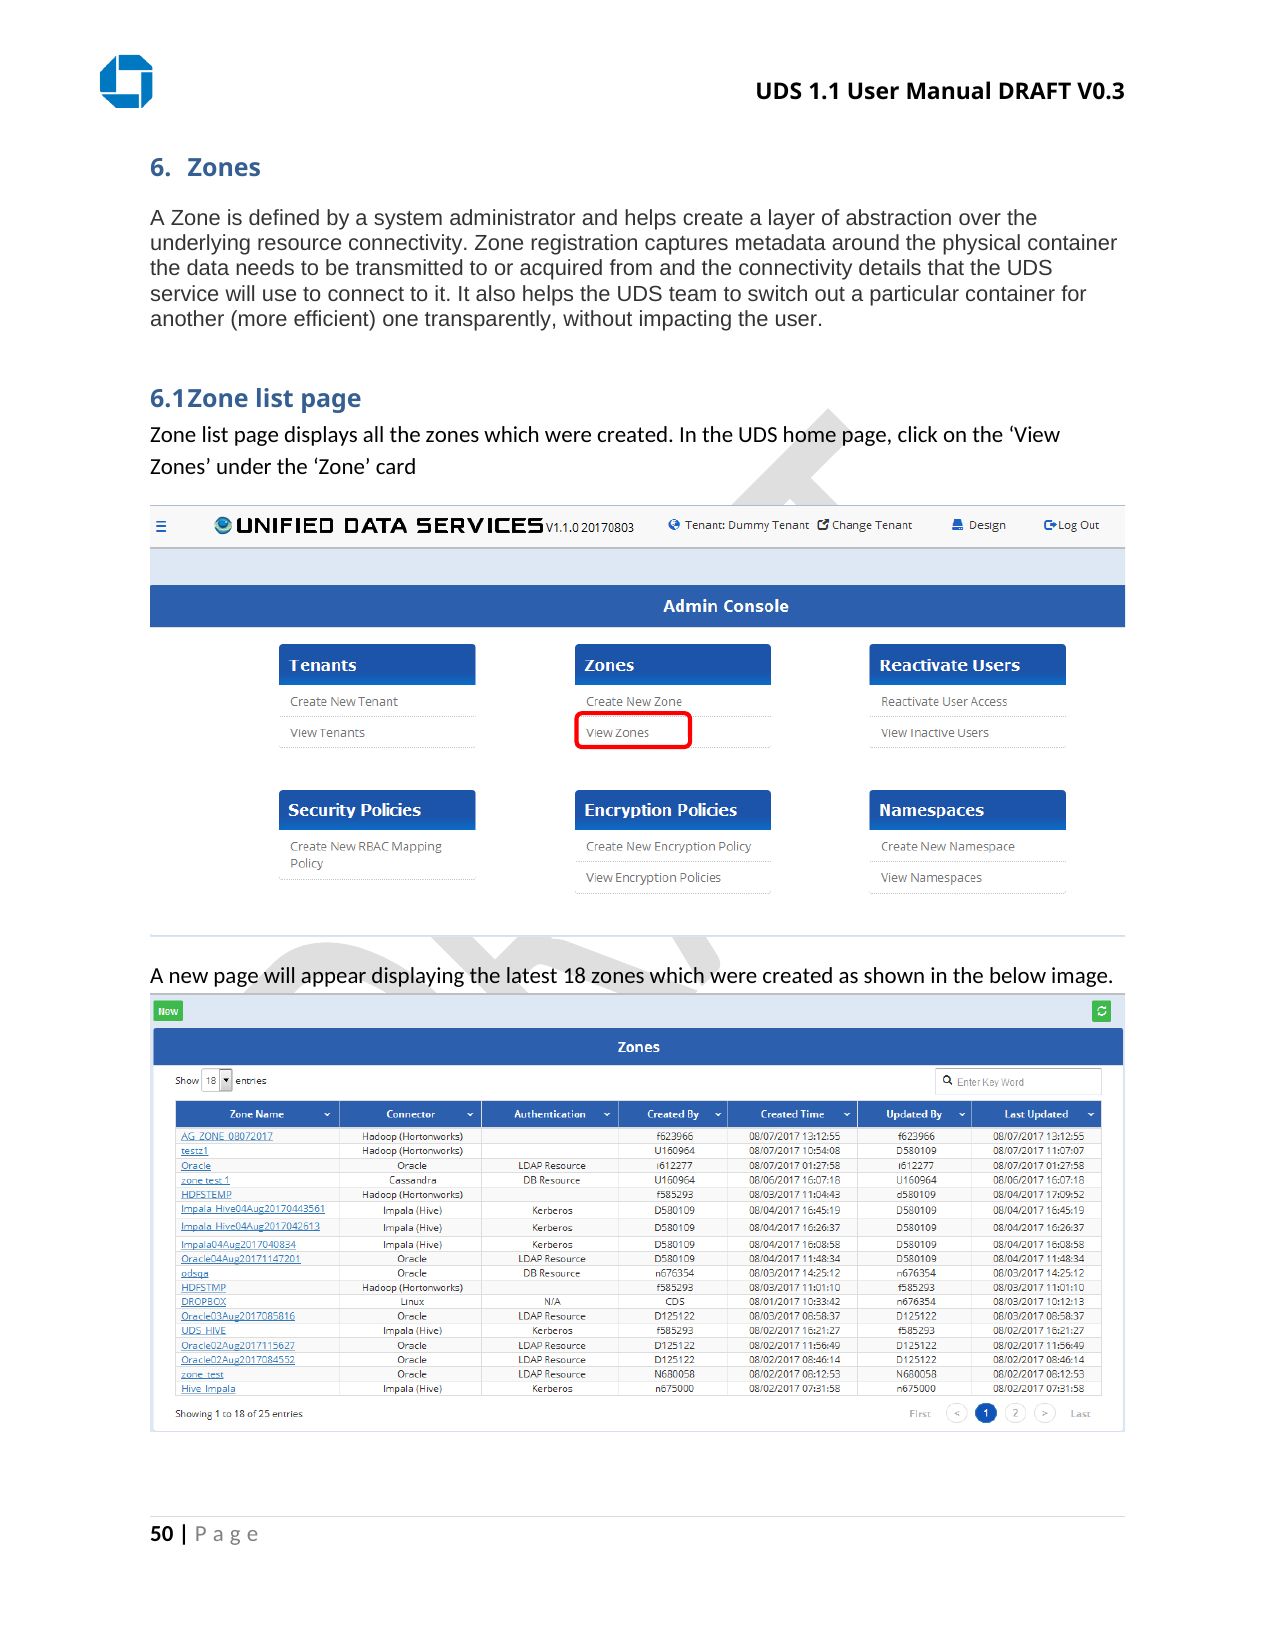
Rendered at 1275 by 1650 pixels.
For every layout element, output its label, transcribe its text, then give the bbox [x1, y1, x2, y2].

picture [150, 993, 1125, 1432]
subtitle Zone list page [150, 381, 1125, 415]
text A Zone is defined by a system administrator and helps create a layer of abstraction over the underlying resource connectivity. Zone registration captures metadata around the physical container the data needs to be transmitted to or acquired from and the connectivity details that the UDS service will use to connect to it. It also helps the UDS team to switch out a particular container for another (more efficient) one transparently, without impacting the user. [150, 205, 1125, 331]
text Zone list page displays all the zones which were created. In the UDS home page, click on the ‘View Zones’ under the ‘Zone’ card [150, 420, 1125, 480]
picture [150, 505, 1125, 937]
subtitle Zones [150, 150, 1125, 184]
text A new page will appear displaying the latest 18 zones which were created as shown in the below image. [150, 962, 1125, 989]
picture [99, 54, 157, 110]
